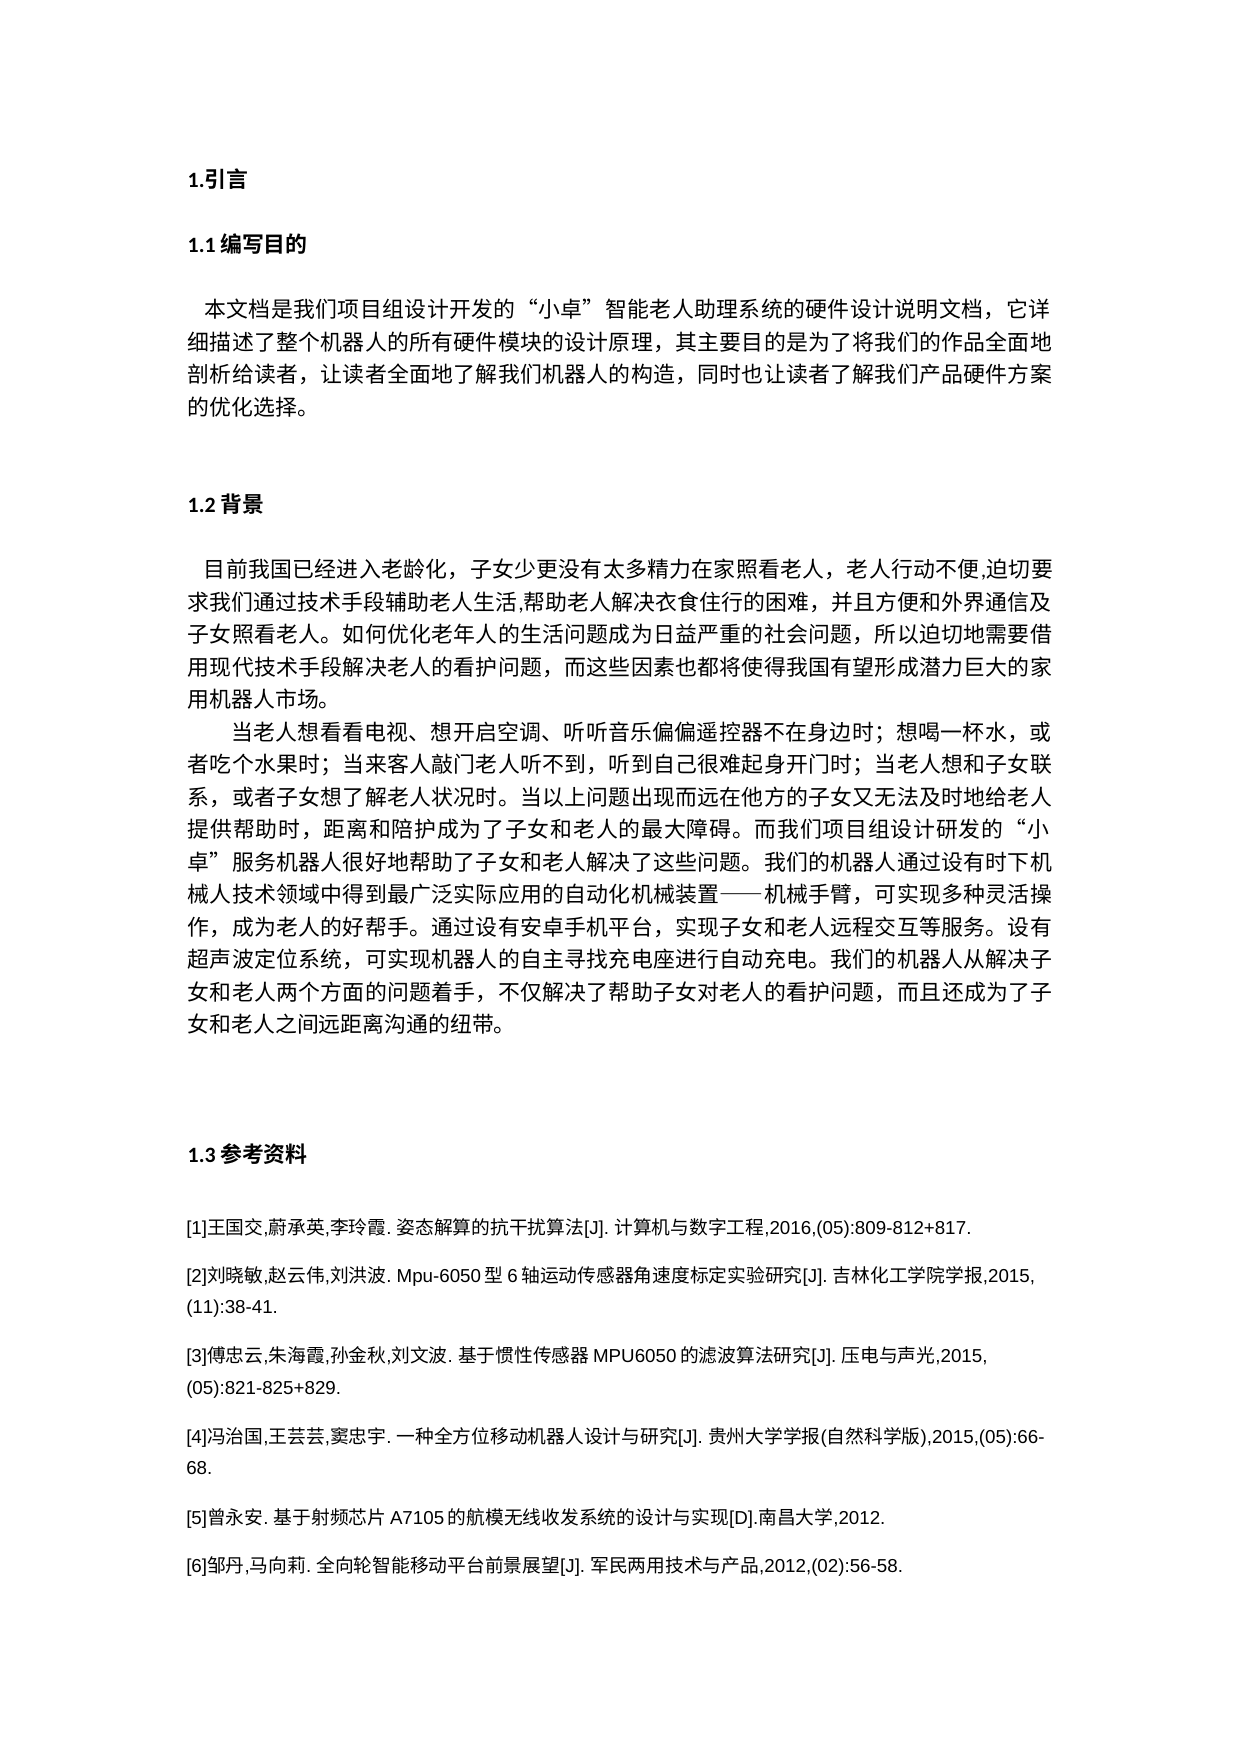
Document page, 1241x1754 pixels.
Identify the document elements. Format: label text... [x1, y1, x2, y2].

table_cell [4]冯治国,王芸芸,窦忠宇. 一种全方位移动机器人设计与研究[J]. 贵州大学学报(自然科学版),2015,(05):66-68. [186, 1411, 1057, 1492]
table_header [1]王国交,蔚承英,李玲霞. 姿态解算的抗干扰算法[J]. 计算机与数字工程,2016,(05):809-812+817. [186, 1202, 1057, 1250]
table_cell [2]刘晓敏,赵云伟,刘洪波. Mpu-6050型6轴运动传感器角速度标定实验研究[J]. 吉林化工学院学报,2015,(11):38-41. [186, 1250, 1057, 1331]
text 1.3参考资料 [187, 1104, 1053, 1202]
table_cell [3]傅忠云,朱海霞,孙金秋,刘文波. 基于惯性传感器MPU6050的滤波算法研究[J]. 压电与声光,2015,(05):821-825+829. [186, 1331, 1057, 1411]
text 当老人想看看电视、想开启空调、听听音乐偏偏遥控器不在身边时；想喝一杯水，或者吃个水果时；当来客人敲门老人听不到，听到自己很难起身开门时；当老人想和子女联系，或者子女想了解老人状况时。当以上问题出现而远在他方的子女又无法及时地给老人提供帮助时，距离和陪护成为了子女和老人的最大障碍。而我们项目组设计研发的“小卓”服务机器人很好地帮助了子女和老人解决了这些问题。我们的机器人通过设有时下机械人技术领域中得到最广泛实际应用的自动化机械装置——机械手臂，可实现多种灵活操作，成为老人的好帮手。通过设有安卓手机平台，实现子女和老人远程交互等服务。设有超声波定位系统，可实现机器人的自主寻找充电座进行自动充电。我们的机器人从解决子女和老人两个方面的问题着手，不仅解决了帮助子女对老人的看护问题，而且还成为了子女和老人之间远距离沟通的纽带。 [187, 714, 1053, 1039]
text 1.引言 1.1编写目的 本文档是我们项目组设计开发的“小卓”智能老人助理系统的硬件设计说明文档，它详细描述了整个机器人的所有硬件模块的设计原理，其主要目的是为了将我们的作品全面地剖析给读者，让读者全面地了解我们机器人的构造，同时也让读者了解我们产品硬件方案的优化选择。 [187, 162, 1053, 422]
table_cell [6]邹丹,马向莉. 全向轮智能移动平台前景展望[J]. 军民两用技术与产品,2012,(02):56-58. [186, 1540, 1057, 1588]
text 1.2背景 目前我国已经进入老龄化，子女少更没有太多精力在家照看老人，老人行动不便,迫切要求我们通过技术手段辅助老人生活,帮助老人解决衣食住行的困难，并且方便和外界通信及子女照看老人。如何优化老年人的生活问题成为日益严重的社会问题，所以迫切地需要借用现代技术手段解决老人的看护问题，而这些因素也都将使得我国有望形成潜力巨大的家用机器人市场。 [187, 487, 1053, 714]
table_cell [5]曾永安. 基于射频芯片A7105的航模无线收发系统的设计与实现[D].南昌大学,2012. [186, 1492, 1057, 1540]
